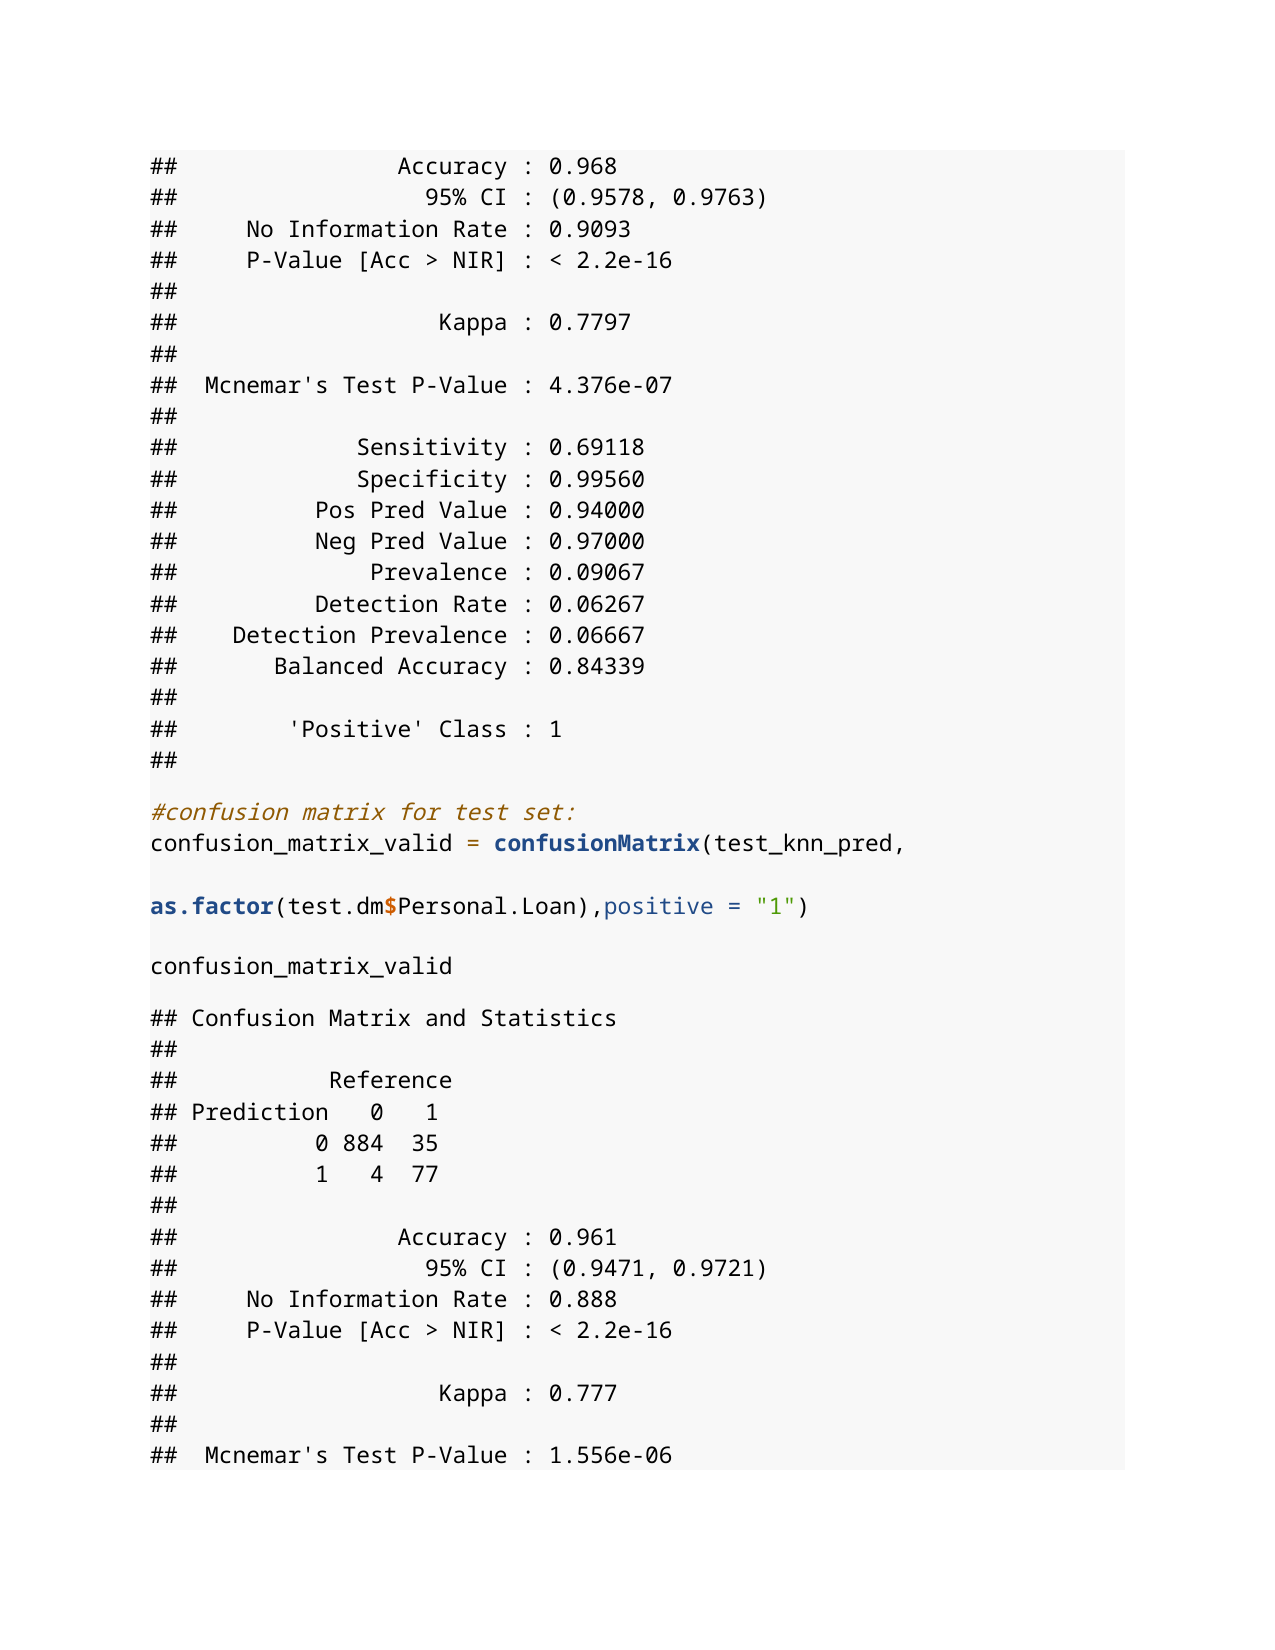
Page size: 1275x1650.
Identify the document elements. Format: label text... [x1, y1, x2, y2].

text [150, 150, 1125, 775]
text #confusion matrix for test set: confusion_matrix_valid = confusionMatrix(test_knn_pred, as.factor(test.dm$Personal.Loan),positive = "1") confusion_matrix_valid [150, 796, 1125, 981]
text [150, 1002, 1125, 1470]
